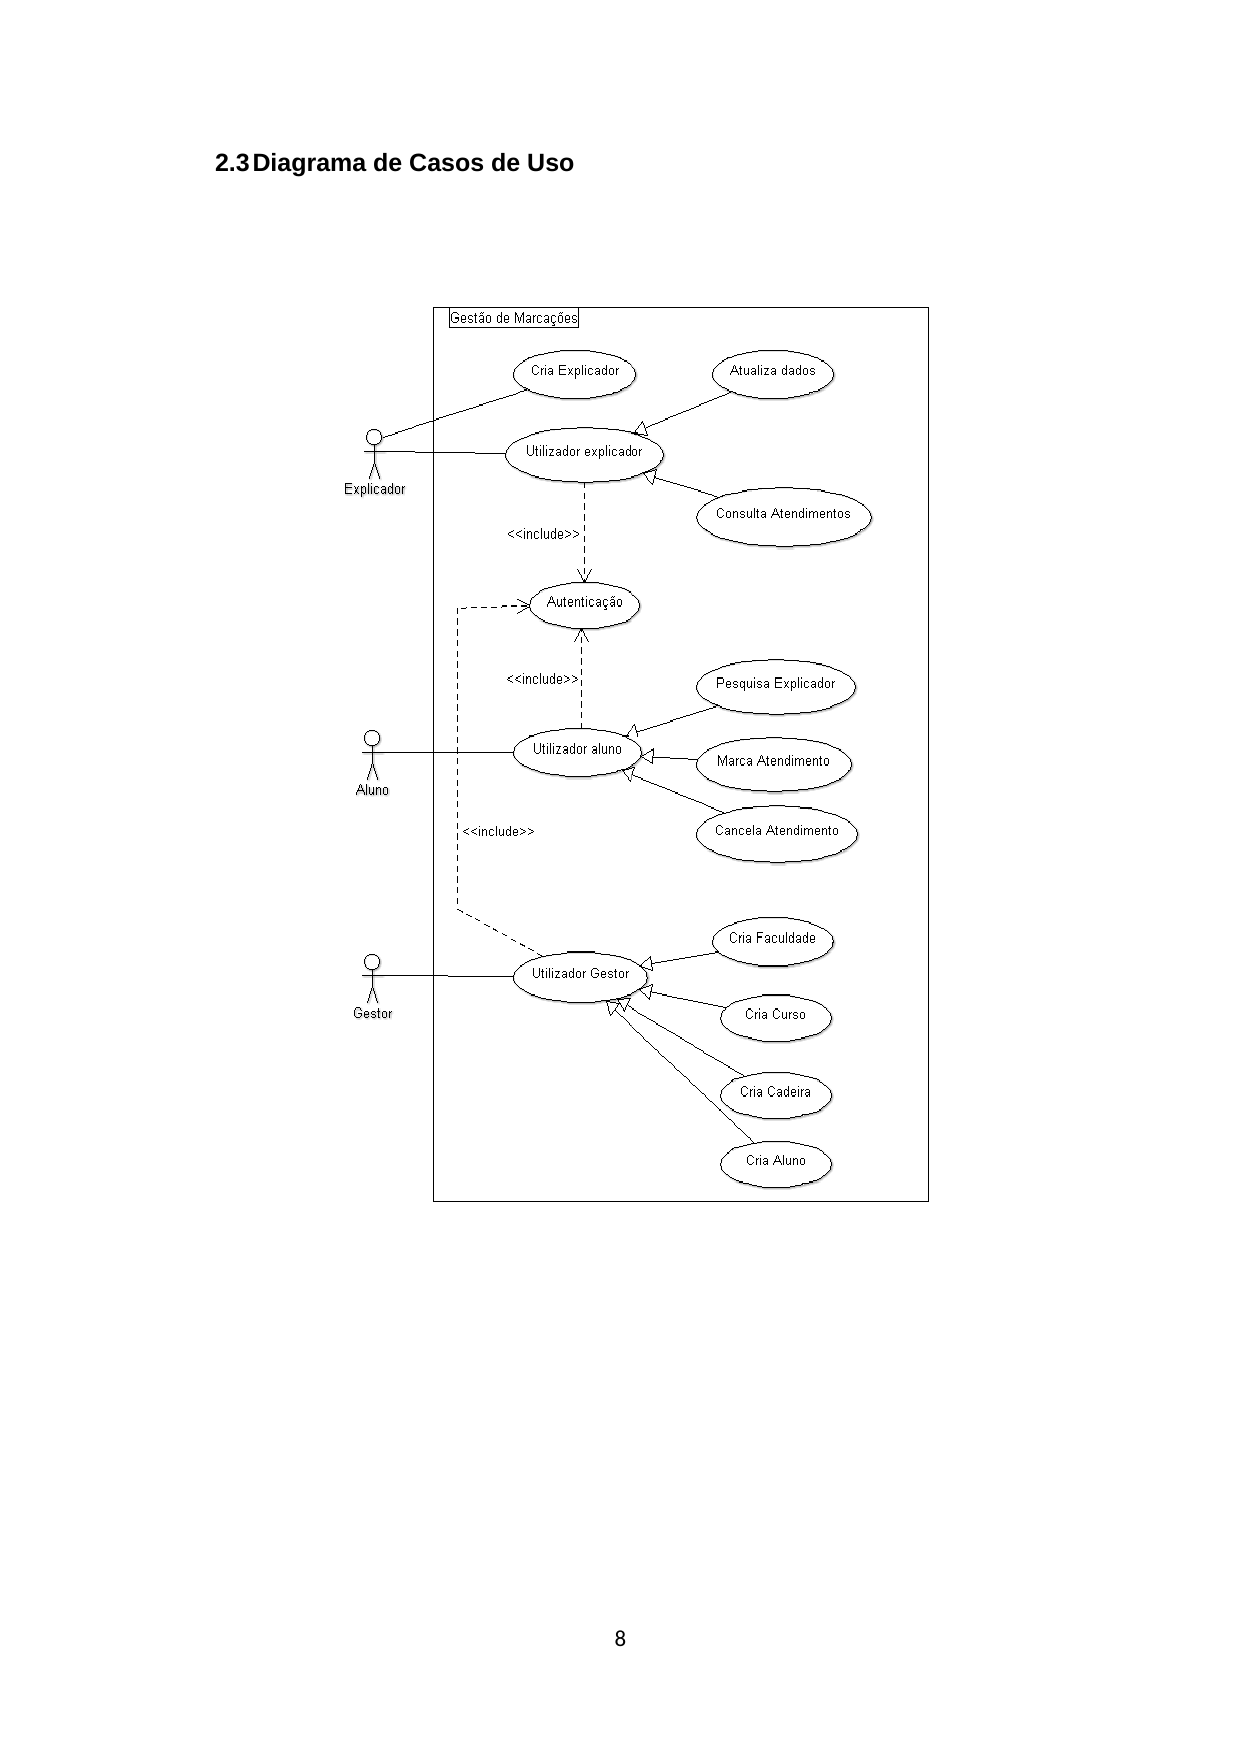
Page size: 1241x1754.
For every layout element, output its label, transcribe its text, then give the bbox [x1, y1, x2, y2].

picture [177, 291, 1087, 1528]
subtitle Diagrama de Casos de Uso [215, 148, 1063, 176]
